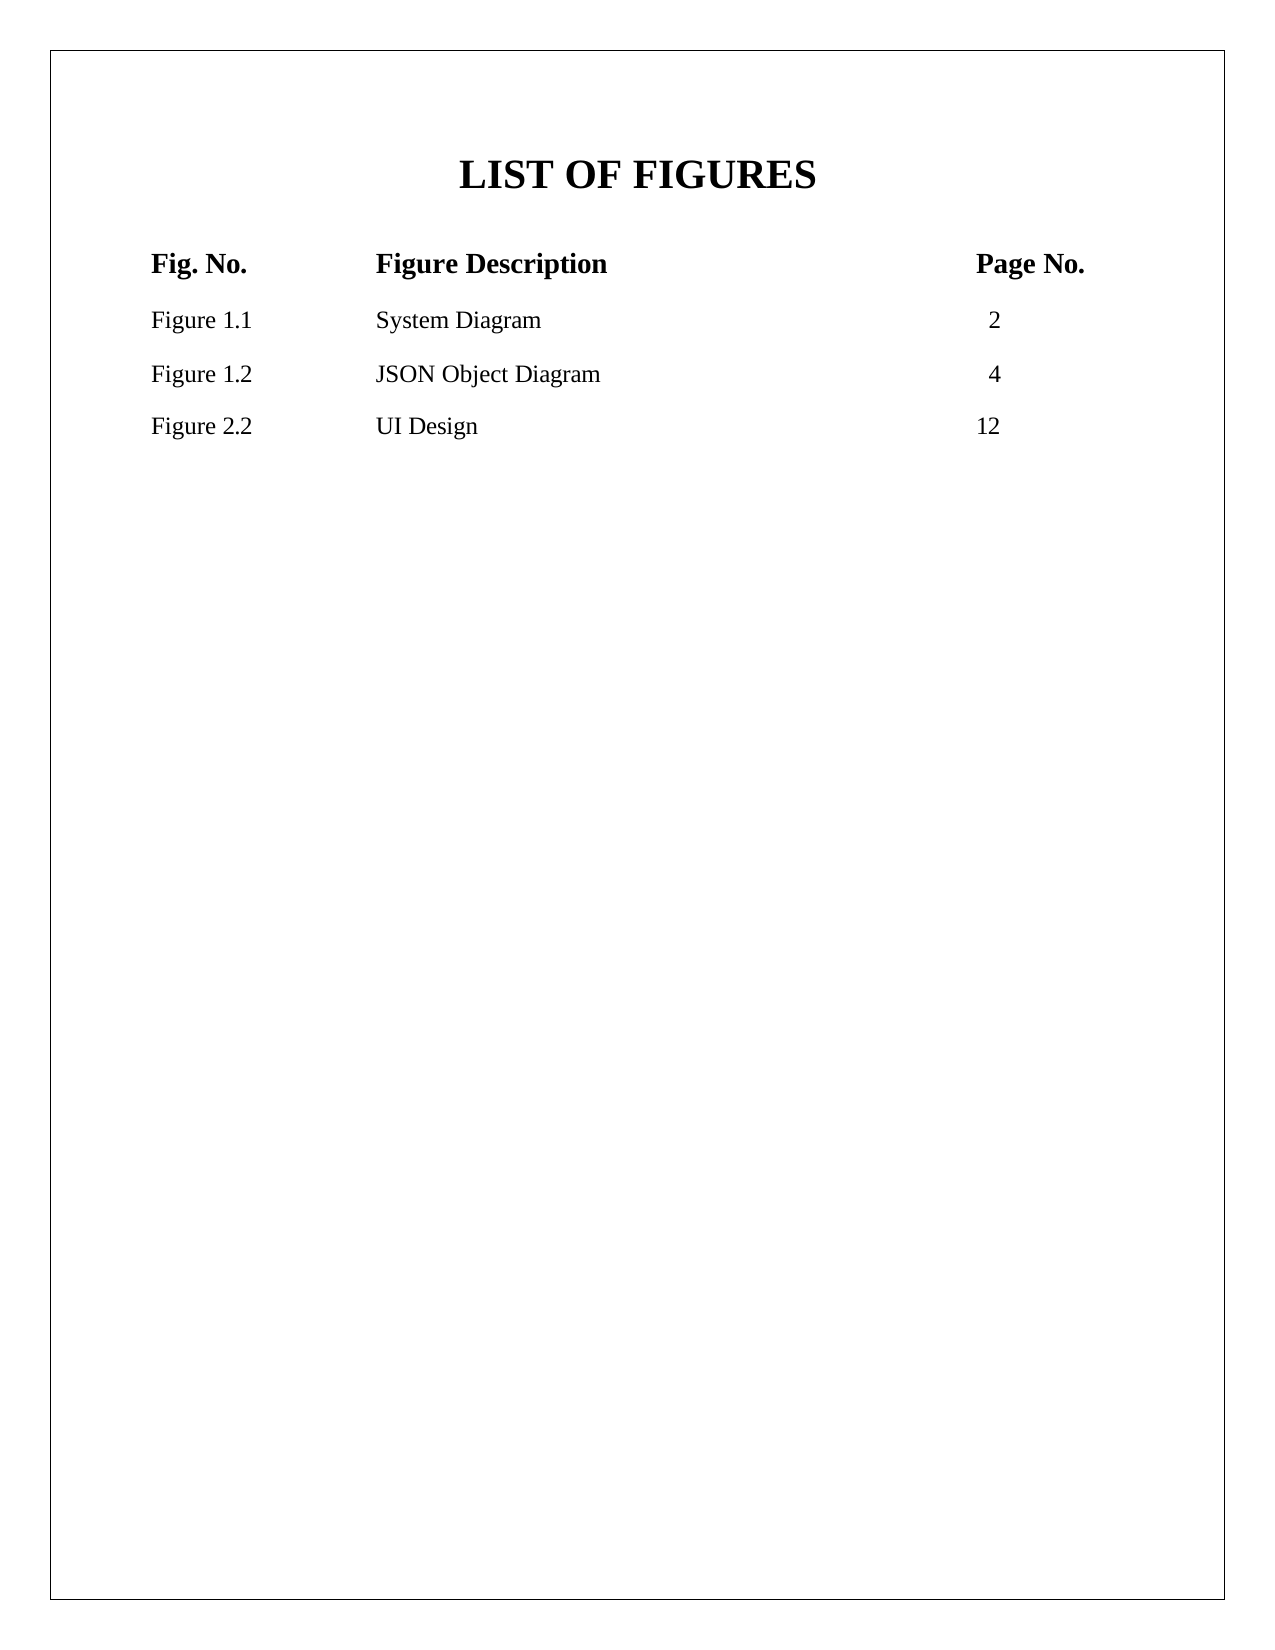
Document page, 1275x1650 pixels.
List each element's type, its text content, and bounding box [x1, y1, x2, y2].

table_cell 2 [793, 293, 1091, 347]
table_cell 4 [793, 347, 1091, 401]
table_cell Figure 2.2 [146, 401, 314, 442]
subtitle LIST OF FIGURES [140, 149, 1136, 197]
table_cell Figure 1.1 [146, 293, 314, 347]
table_header Figure Description [314, 248, 793, 293]
table_cell Figure 1.2 [146, 347, 314, 401]
table_header Page No. [793, 248, 1091, 293]
table_cell System Diagram [314, 293, 793, 347]
table_cell UI Design [314, 401, 793, 442]
table_cell JSON Object Diagram [314, 347, 793, 401]
table_cell 12 [793, 401, 1091, 442]
table_header Fig. No. [146, 248, 314, 293]
